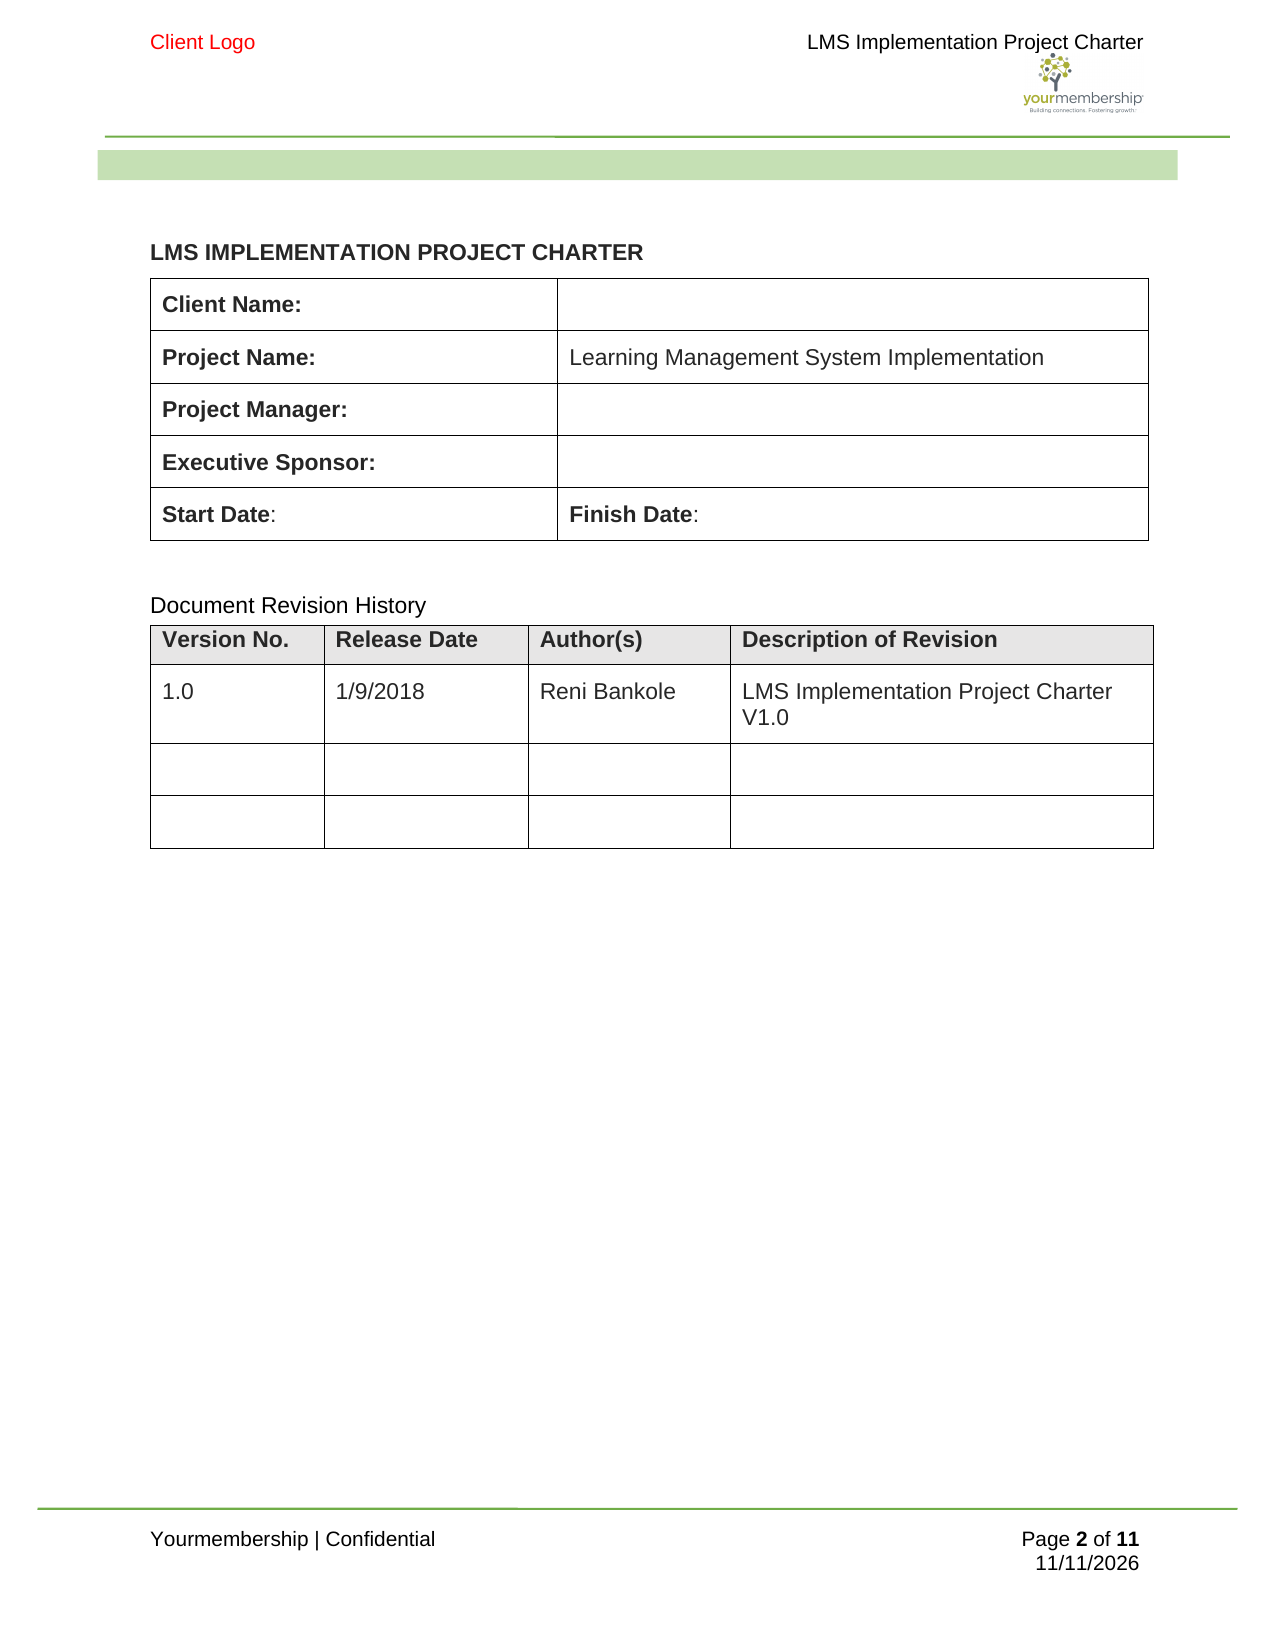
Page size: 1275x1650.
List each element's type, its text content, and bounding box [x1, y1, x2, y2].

table_cell [558, 384, 1148, 435]
table_header [558, 279, 1148, 330]
table_header Version No. [151, 626, 324, 664]
table_cell [558, 436, 1148, 487]
table_header Author(s) [529, 626, 730, 664]
table_cell Reni Bankole [529, 665, 730, 743]
table_cell [151, 796, 324, 848]
table_cell [151, 744, 324, 795]
table_cell 1/9/2018 [325, 665, 528, 743]
table_cell Project Manager: [151, 384, 557, 435]
table_cell LMS Implementation Project Charter V1.0 [731, 665, 1153, 743]
table_cell [529, 796, 730, 848]
table_header Description of Revision [731, 626, 1153, 664]
picture [1023, 53, 1144, 113]
table_header Client Name: [151, 279, 557, 330]
table_cell [529, 744, 730, 795]
table_cell [731, 744, 1153, 795]
table_cell [325, 796, 528, 848]
table_header Release Date [325, 626, 528, 664]
table_cell Executive Sponsor: [151, 436, 557, 487]
table_cell Finish Date: [558, 488, 1148, 540]
text Document Revision History [150, 592, 1125, 618]
table_cell Project Name: [151, 331, 557, 382]
table_cell 1.0 [151, 665, 324, 743]
table_cell Start Date: [151, 488, 557, 540]
table_cell Learning Management System Implementation [558, 331, 1148, 382]
table_cell [731, 796, 1153, 848]
table_cell [325, 744, 528, 795]
subtitle LMS IMPLEMENTATION PROJECT CHARTER [150, 239, 1125, 265]
